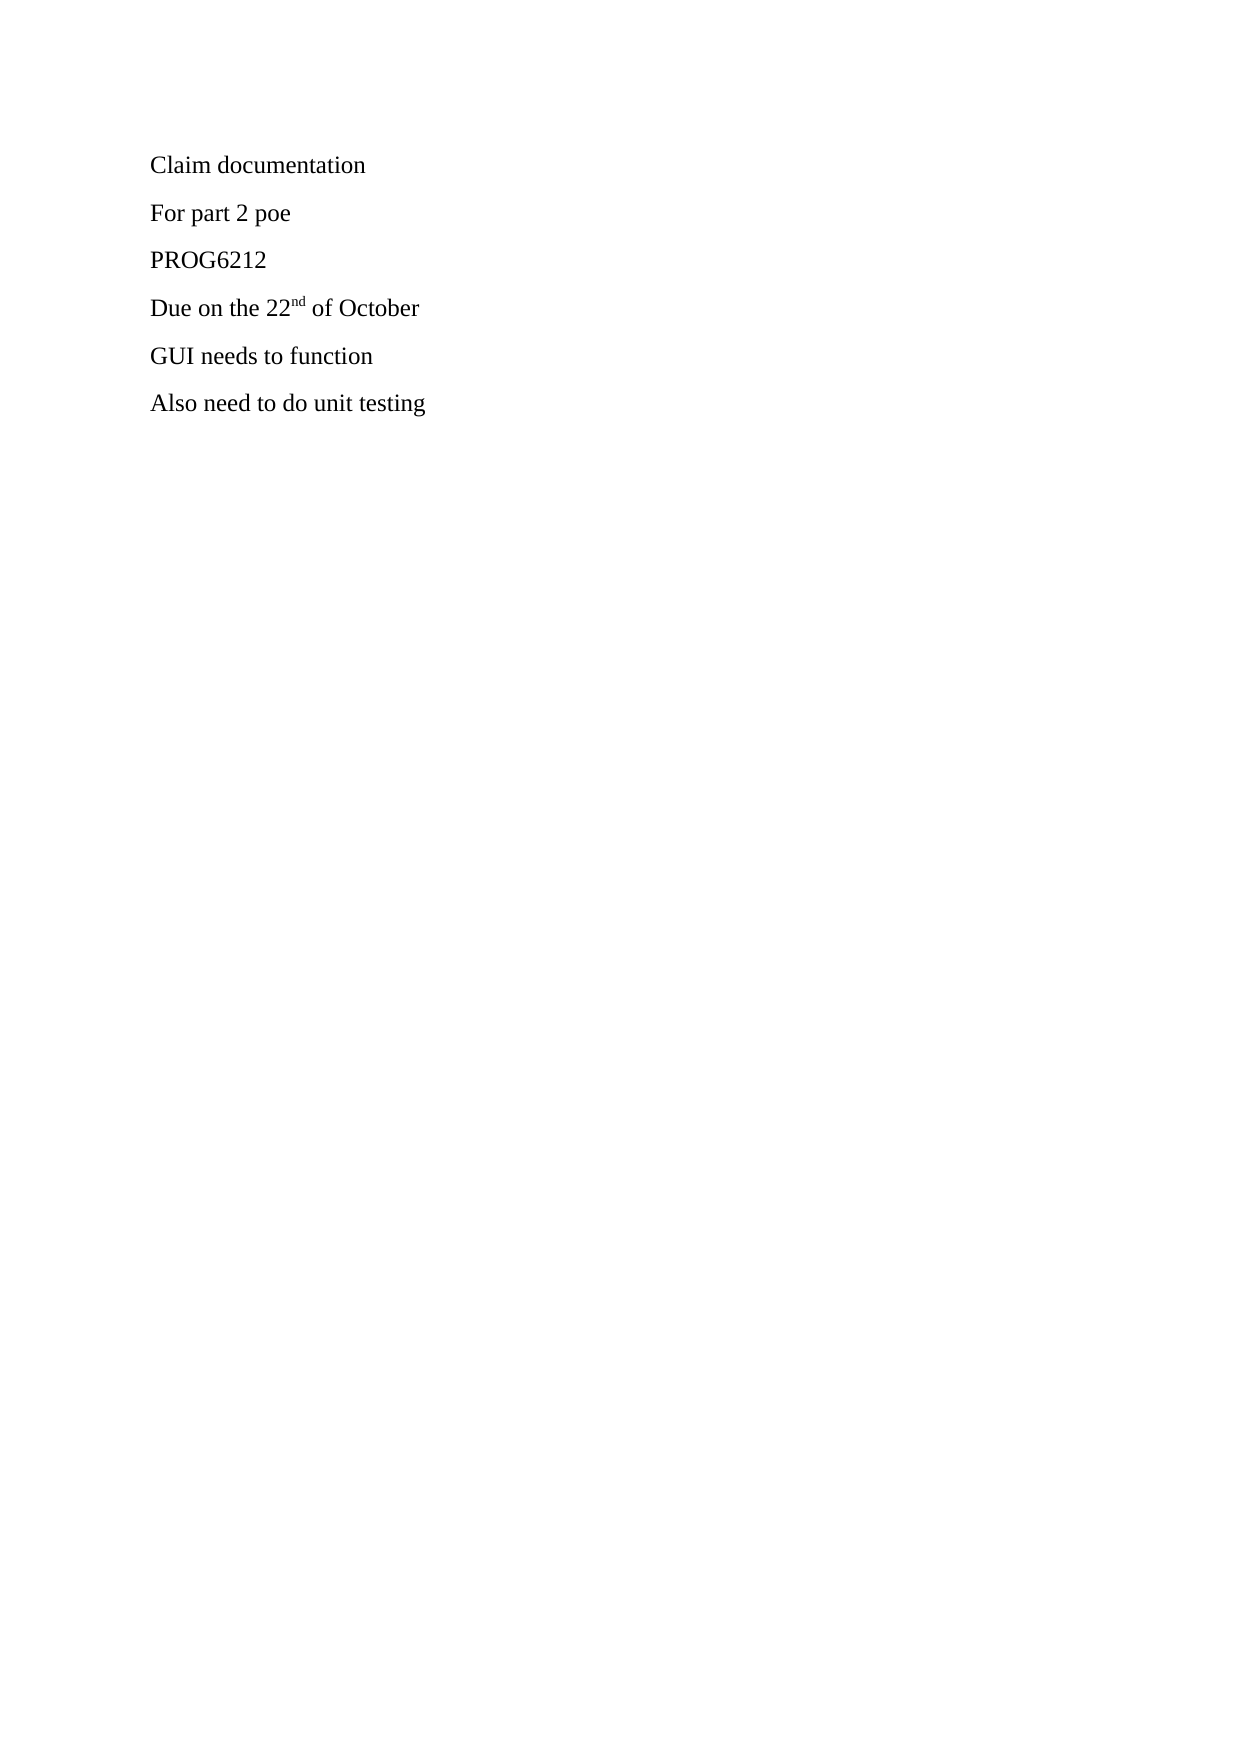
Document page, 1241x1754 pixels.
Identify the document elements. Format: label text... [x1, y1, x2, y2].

text GUI needs to function [150, 341, 1090, 369]
text PROG6212 [150, 245, 1090, 274]
text For part 2 poe [150, 198, 1090, 226]
text Claim documentation [150, 150, 1090, 179]
text Also need to do unit testing [150, 388, 1090, 417]
text Due on the 22nd of October [150, 293, 1090, 322]
